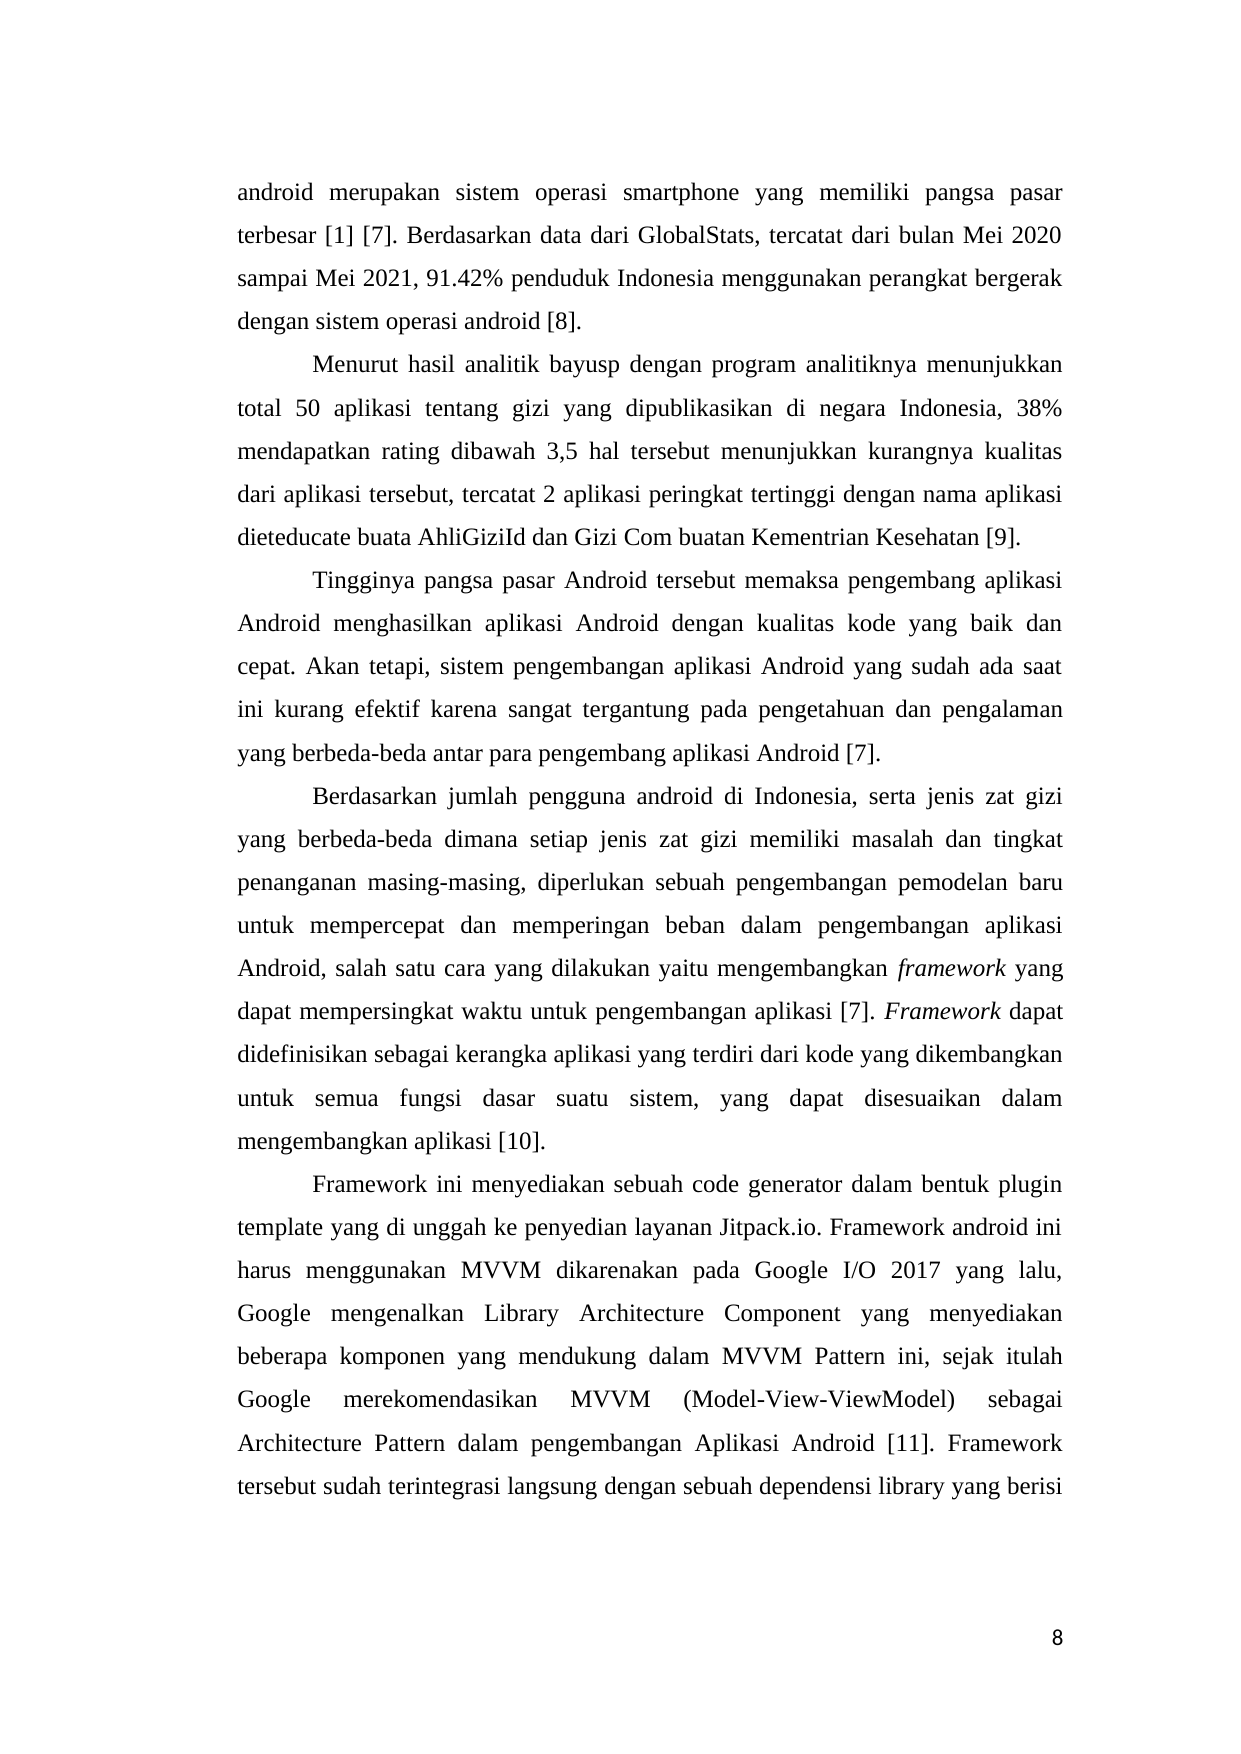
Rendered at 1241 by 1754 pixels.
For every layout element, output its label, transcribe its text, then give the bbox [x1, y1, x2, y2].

text Menurut hasil analitik bayusp dengan program analitiknya menunjukkan total 50 aplikasi tentang gizi yang dipublikasikan di negara Indonesia, 38% mendapatkan rating dibawah 3,5 hal tersebut menunjukkan kurangnya kualitas dari aplikasi tersebut, tercatat 2 aplikasi peringkat tertinggi dengan nama aplikasi dieteducate buata AhliGiziId dan Gizi Com buatan Kementrian Kesehatan [9]. [237, 349, 1063, 551]
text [237, 177, 1063, 335]
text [237, 1169, 1063, 1499]
text Berdasarkan jumlah pengguna android di Indonesia, serta jenis zat gizi yang berbeda-beda dimana setiap jenis zat gizi memiliki masalah dan tingkat penanganan masing-masing, diperlukan sebuah pengembangan pemodelan baru untuk mempercepat dan memperingan beban dalam pengembangan aplikasi Android, salah satu cara yang dilakukan yaitu mengembangkan framework yang dapat mempersingkat waktu untuk pengembangan aplikasi [7]. Framework dapat didefinisikan sebagai kerangka aplikasi yang terdiri dari kode yang dikembangkan untuk semua fungsi dasar suatu sistem, yang dapat disesuaikan dalam mengembangkan aplikasi [10]. [237, 781, 1063, 1154]
text Tingginya pangsa pasar Android tersebut memaksa pengembang aplikasi Android menghasilkan aplikasi Android dengan kualitas kode yang baik dan cepat. Akan tetapi, sistem pengembangan aplikasi Android yang sudah ada saat ini kurang efektif karena sangat tergantung pada pengetahuan dan pengalaman yang berbeda-beda antar para pengembang aplikasi Android [7]. [237, 565, 1063, 766]
